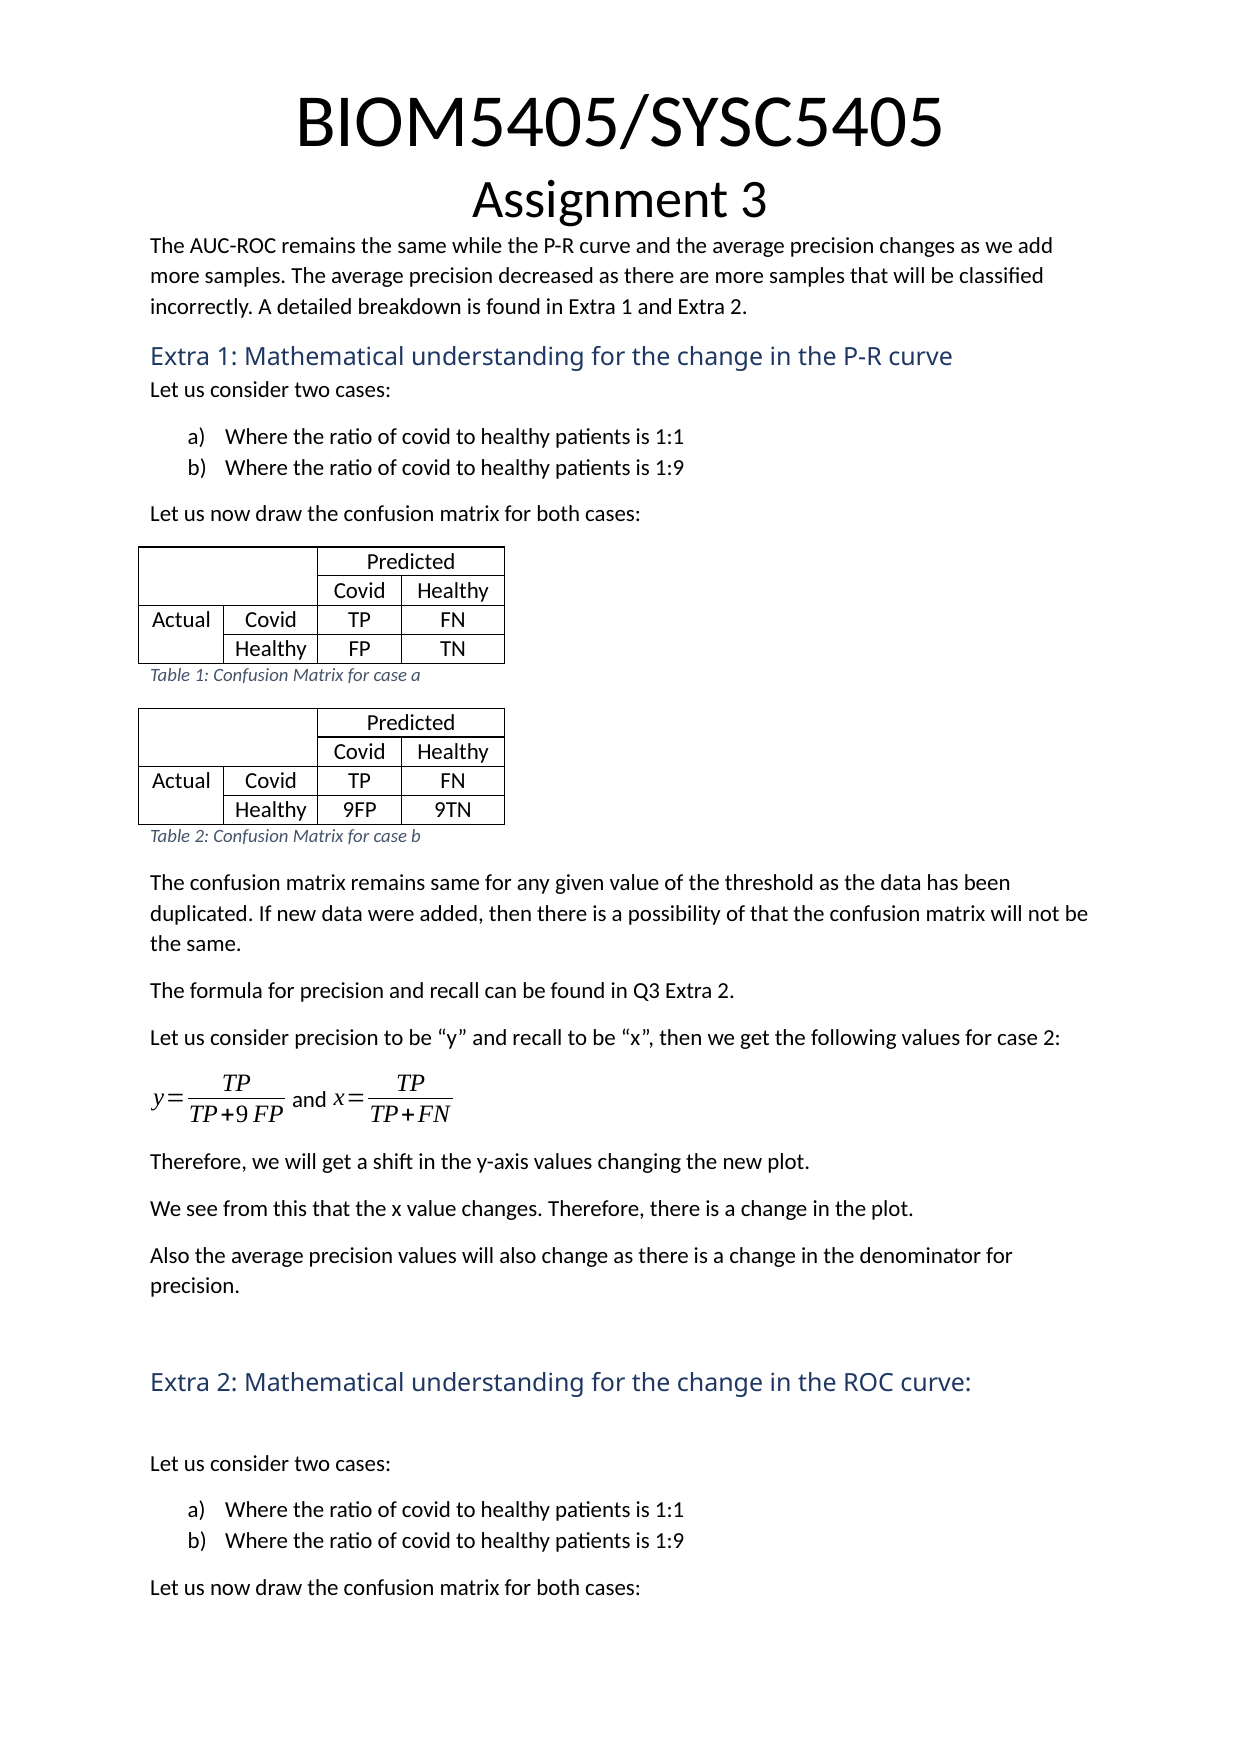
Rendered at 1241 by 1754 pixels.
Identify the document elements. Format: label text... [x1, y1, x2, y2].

text The formula for precision and recall can be found in Q3 Extra 2. [150, 976, 1090, 1004]
table_cell Actual [139, 606, 223, 663]
text Let us consider precision to be “y” and recall to be “x”, then we get the following values for case 2: [150, 1023, 1090, 1051]
table_cell Covid [318, 576, 401, 604]
table_header [139, 548, 317, 604]
table_header Predicted [318, 548, 504, 575]
text Also the average precision values will also change as there is a change in the denominator for precision. [150, 1241, 1090, 1299]
text The AUC-ROC remains the same while the P-R curve and the average precision changes as we add more samples. The average precision decreased as there are more samples that will be classified incorrectly. A detailed breakdown is found in Extra 1 and Extra 2. [150, 231, 1090, 320]
table_cell FN [402, 767, 504, 794]
text The confusion matrix remains same for any given value of the threshold as the data has been duplicated. If new data were added, then there is a possibility of that the confusion matrix will not be the same. [150, 868, 1090, 957]
table_cell TP [318, 767, 401, 794]
text and [150, 1069, 1090, 1128]
table_cell FN [402, 606, 504, 633]
table_cell Covid [224, 606, 317, 633]
table_cell Healthy [402, 576, 504, 604]
table_cell 9TN [402, 796, 504, 824]
table_cell TP [318, 606, 401, 633]
list Where the ratio of covid to healthy patients is 1:9 [187, 453, 1090, 481]
text Therefore, we will get a shift in the y-axis values changing the new plot. [150, 1147, 1090, 1175]
table_cell Covid [224, 767, 317, 794]
subtitle Extra 2: Mathematical understanding for the change in the ROC curve: [150, 1365, 1090, 1399]
text Let us now draw the confusion matrix for both cases: [150, 499, 1090, 527]
table_cell Actual [139, 767, 223, 824]
text Let us consider two cases: [150, 1449, 1090, 1477]
list Where the ratio of covid to healthy patients is 1:9 [187, 1526, 1090, 1554]
table_cell TN [402, 635, 504, 663]
text Let us now draw the confusion matrix for both cases: [150, 1573, 1090, 1601]
list Where the ratio of covid to healthy patients is 1:1 [187, 1496, 1090, 1523]
table_cell Healthy [224, 635, 317, 663]
table_cell FP [318, 635, 401, 663]
table_cell Healthy [224, 796, 317, 824]
table_header [139, 709, 317, 766]
list Where the ratio of covid to healthy patients is 1:1 [187, 422, 1090, 450]
subtitle Extra 1: Mathematical understanding for the change in the P-R curve [150, 339, 1090, 373]
text Let us consider two cases: [150, 376, 1090, 403]
table_cell Healthy [402, 738, 504, 766]
table_cell 9FP [318, 796, 401, 824]
table_header Predicted [318, 709, 504, 736]
text We see from this that the x value changes. Therefore, there is a change in the plot. [150, 1194, 1090, 1222]
table_cell Covid [318, 738, 401, 766]
